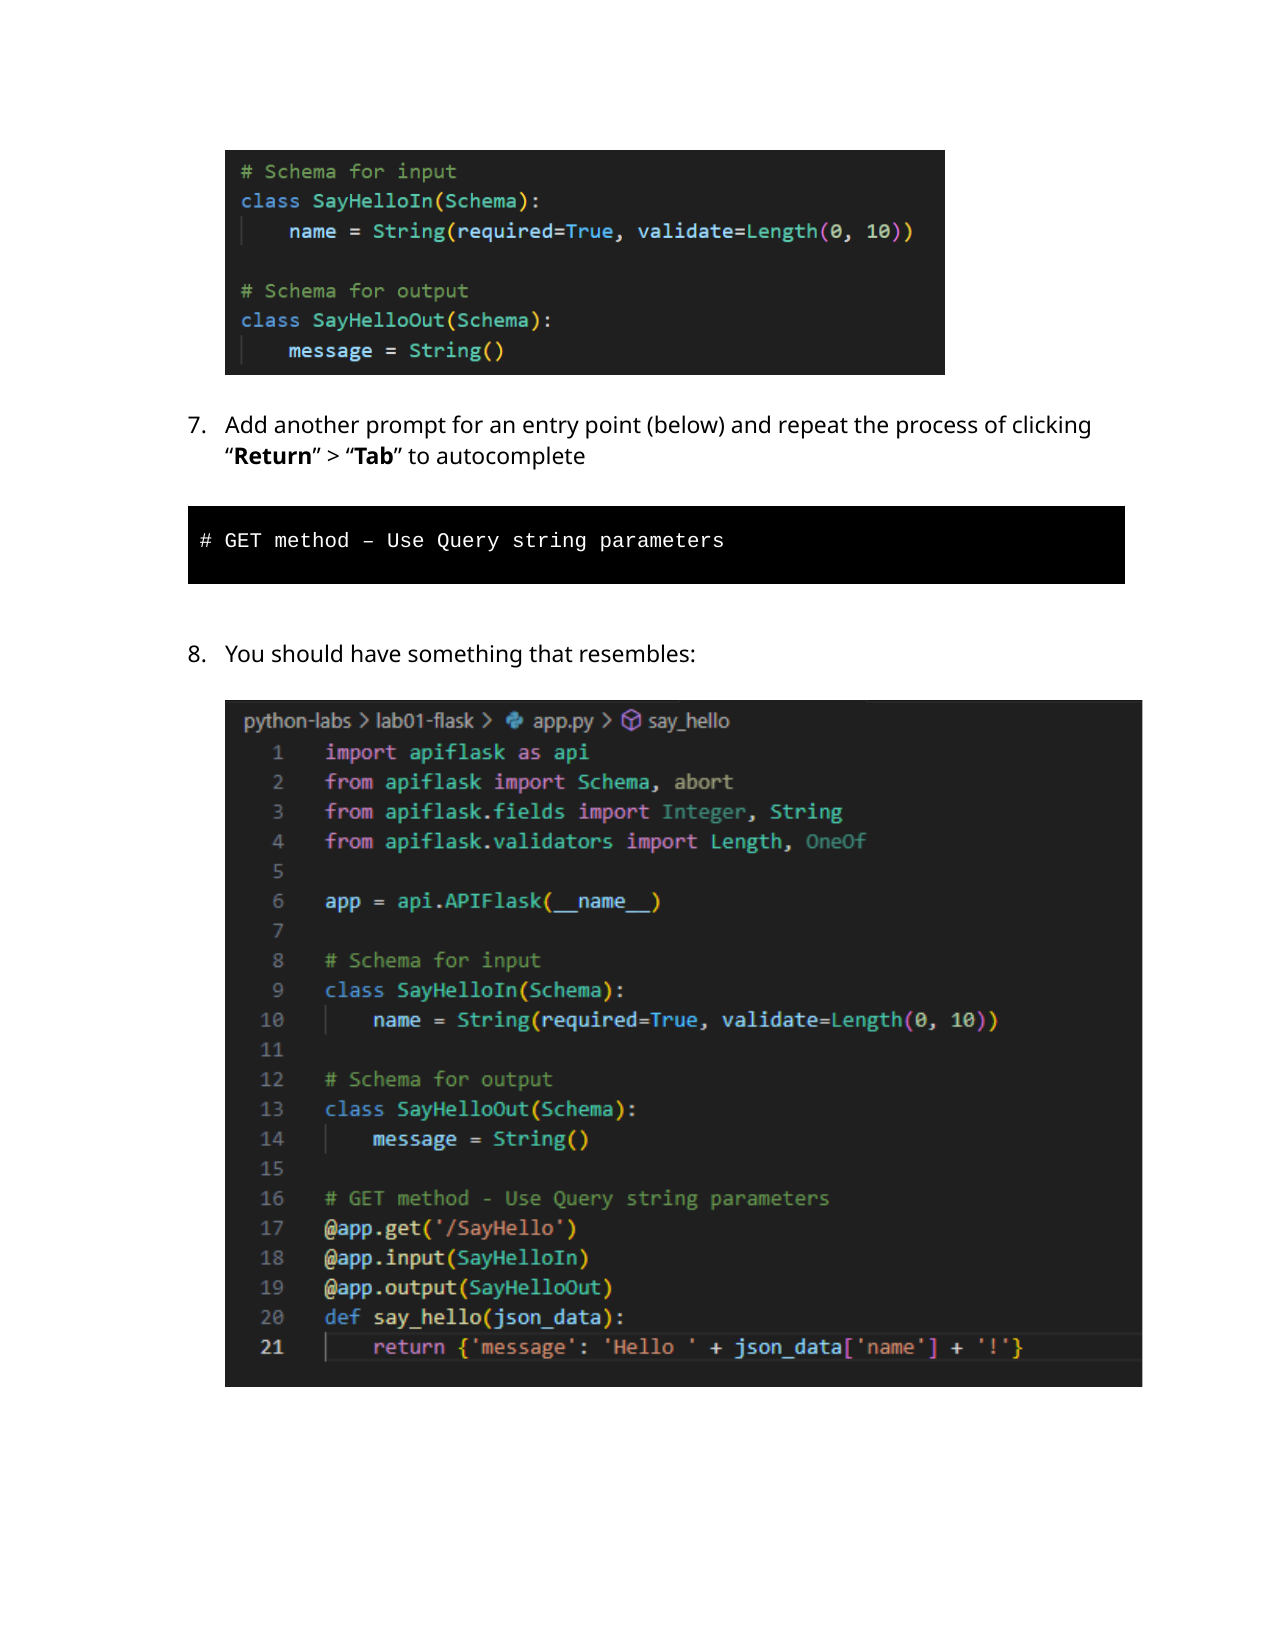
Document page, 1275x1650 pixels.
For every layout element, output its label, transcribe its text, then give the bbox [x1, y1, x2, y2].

table_header # GET method – Use Query string parameters [189, 507, 1124, 583]
list Add another prompt for an entry point (below) and repeat the process of clicking “Return” > “Tab” to autocomplete [187, 409, 1125, 506]
picture [225, 150, 945, 375]
picture [225, 700, 1143, 1387]
